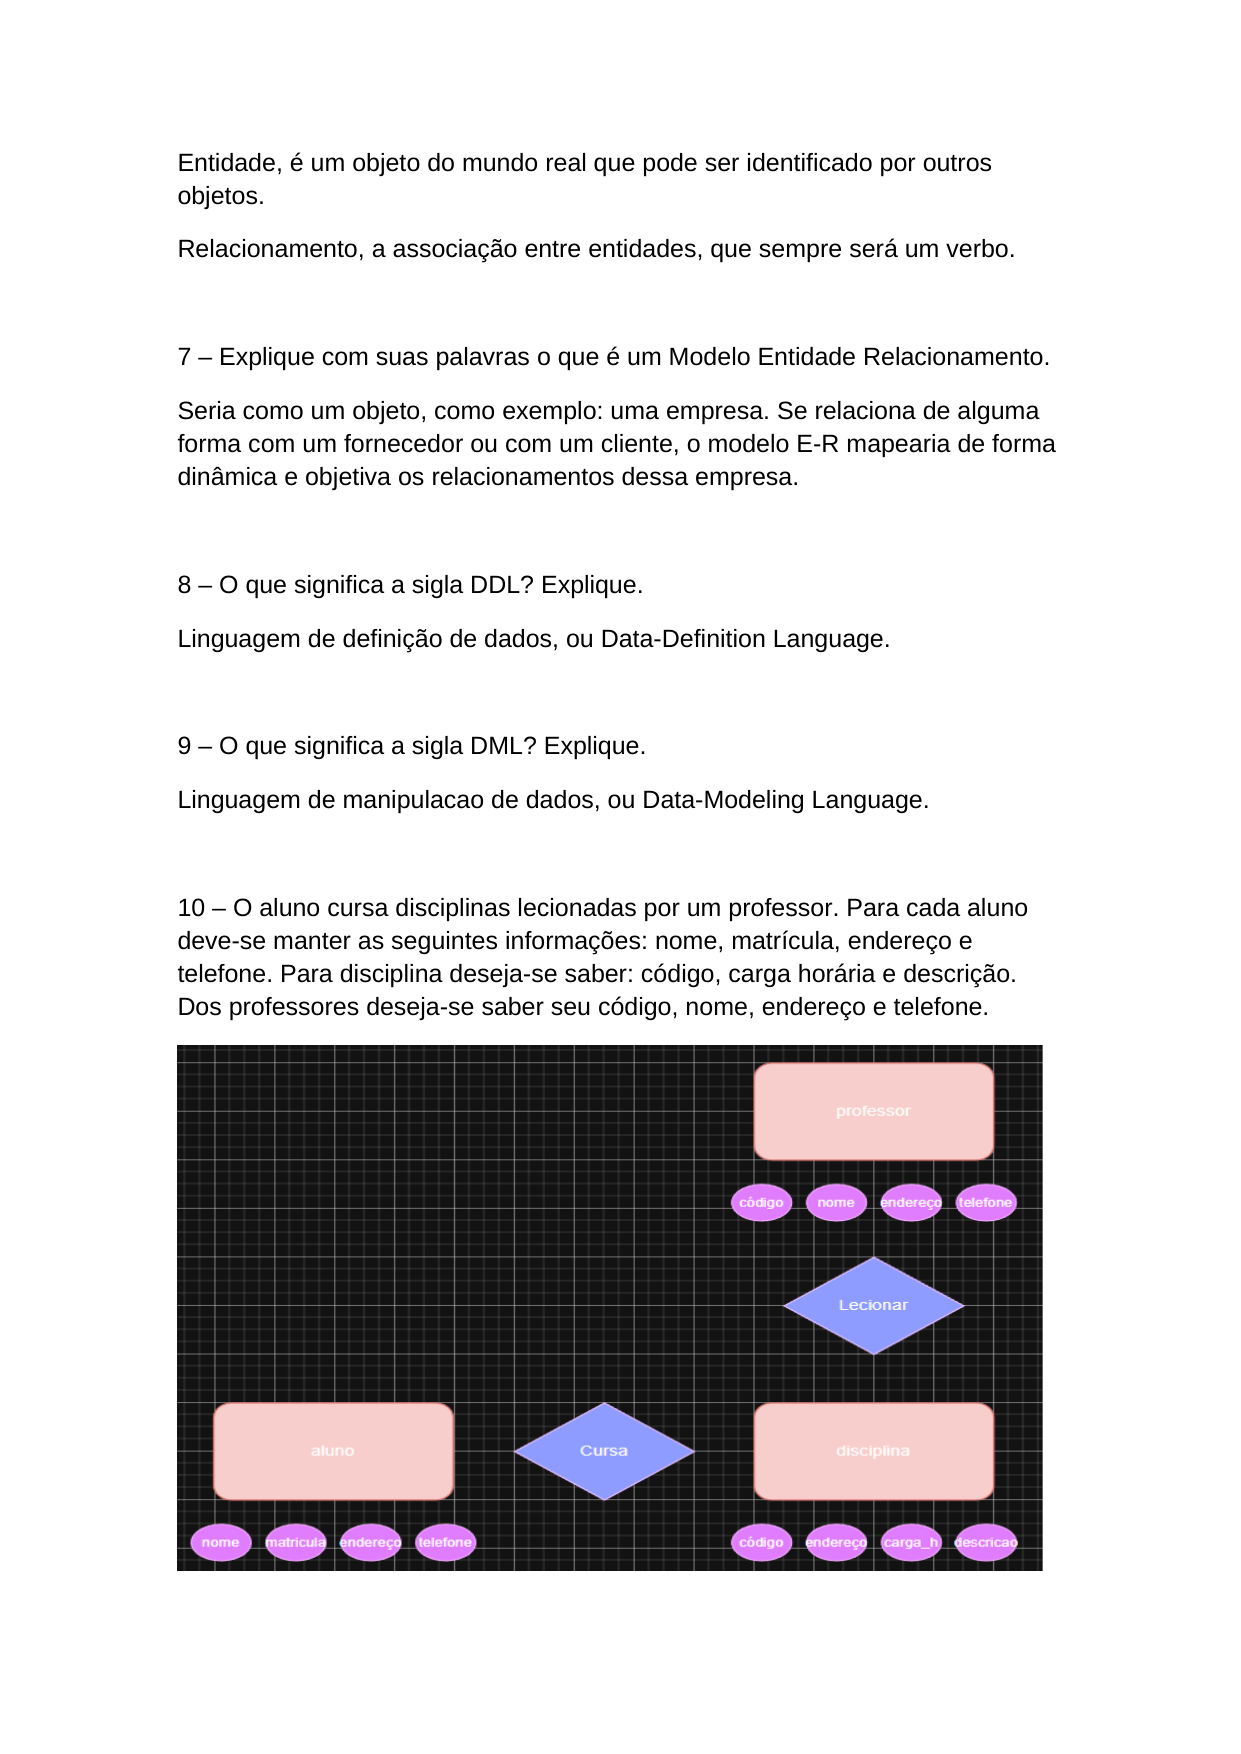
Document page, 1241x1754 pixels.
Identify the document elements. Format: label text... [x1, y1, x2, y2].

text Linguagem de definição de dados, ou Data-Definition Language. [177, 624, 1063, 652]
text Entidade, é um objeto do mundo real que pode ser identificado por outros objetos. [177, 148, 1063, 209]
picture [177, 1045, 1043, 1571]
text 8 – O que significa a sigla DDL? Explique. [177, 570, 1063, 598]
text 9 – O que significa a sigla DML? Explique. [177, 731, 1063, 760]
text Linguagem de manipulacao de dados, ou Data-Modeling Language. [177, 785, 1063, 814]
text Seria como um objeto, como exemplo: uma empresa. Se relaciona de alguma forma com um fornecedor ou com um cliente, o modelo E-R mapearia de forma dinâmica e objetiva os relacionamentos dessa empresa. [177, 396, 1063, 491]
text 7 – Explique com suas palavras o que é um Modelo Entidade Relacionamento. [177, 342, 1063, 371]
text 10 – O aluno cursa disciplinas lecionadas por um professor. Para cada aluno deve-se manter as seguintes informações: nome, matrícula, endereço e telefone. Para disciplina deseja-se saber: código, carga horária e descrição. Dos professores deseja-se saber seu código, nome, endereço e telefone. [177, 893, 1063, 1021]
text Relacionamento, a associação entre entidades, que sempre será um verbo. [177, 234, 1063, 263]
